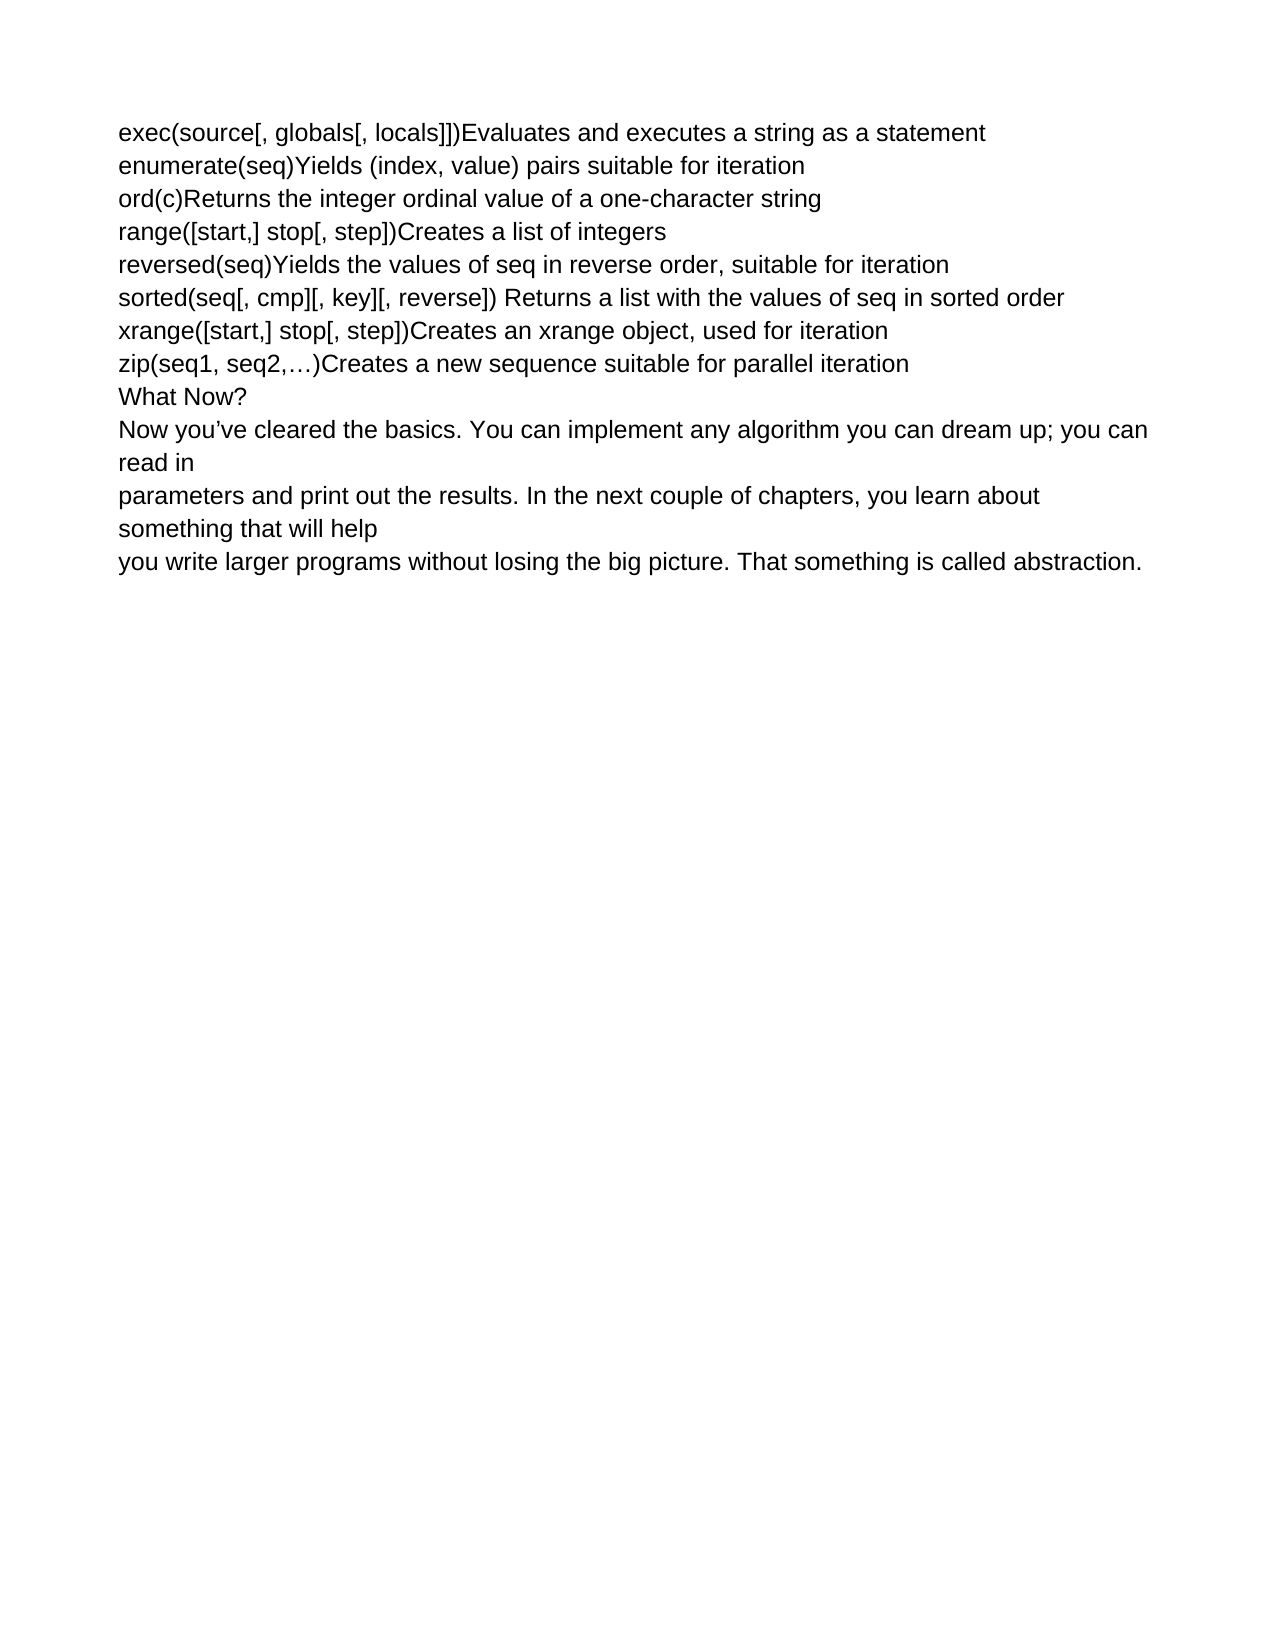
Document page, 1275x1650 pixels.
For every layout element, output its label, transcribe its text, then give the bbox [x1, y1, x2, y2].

text Now you’ve cleared the basics. You can implement any algorithm you can dream up; you can read in [118, 415, 1157, 477]
text reversed(seq)Yields the values of seq in reverse order, suitable for iteration [118, 250, 1157, 279]
text range([start,] stop[, step])Creates a list of integers [118, 217, 1157, 246]
text enumerate(seq)Yields (index, value) pairs suitable for iteration [118, 151, 1157, 180]
text zip(seq1, seq2,…)Creates a new sequence suitable for parallel iteration [118, 349, 1157, 378]
text you write larger programs without losing the big picture. That something is called abstraction. [118, 547, 1157, 576]
text parameters and print out the results. In the next couple of chapters, you learn about something that will help [118, 481, 1157, 543]
text ord(c)Returns the integer ordinal value of a one-character string [118, 184, 1157, 213]
text xrange([start,] stop[, step])Creates an xrange object, used for iteration [118, 316, 1157, 345]
text sorted(seq[, cmp][, key][, reverse]) Returns a list with the values of seq in sorted order [118, 283, 1157, 312]
text What Now? [118, 382, 1157, 411]
text exec(source[, globals[, locals]])Evaluates and executes a string as a statement [118, 118, 1157, 147]
